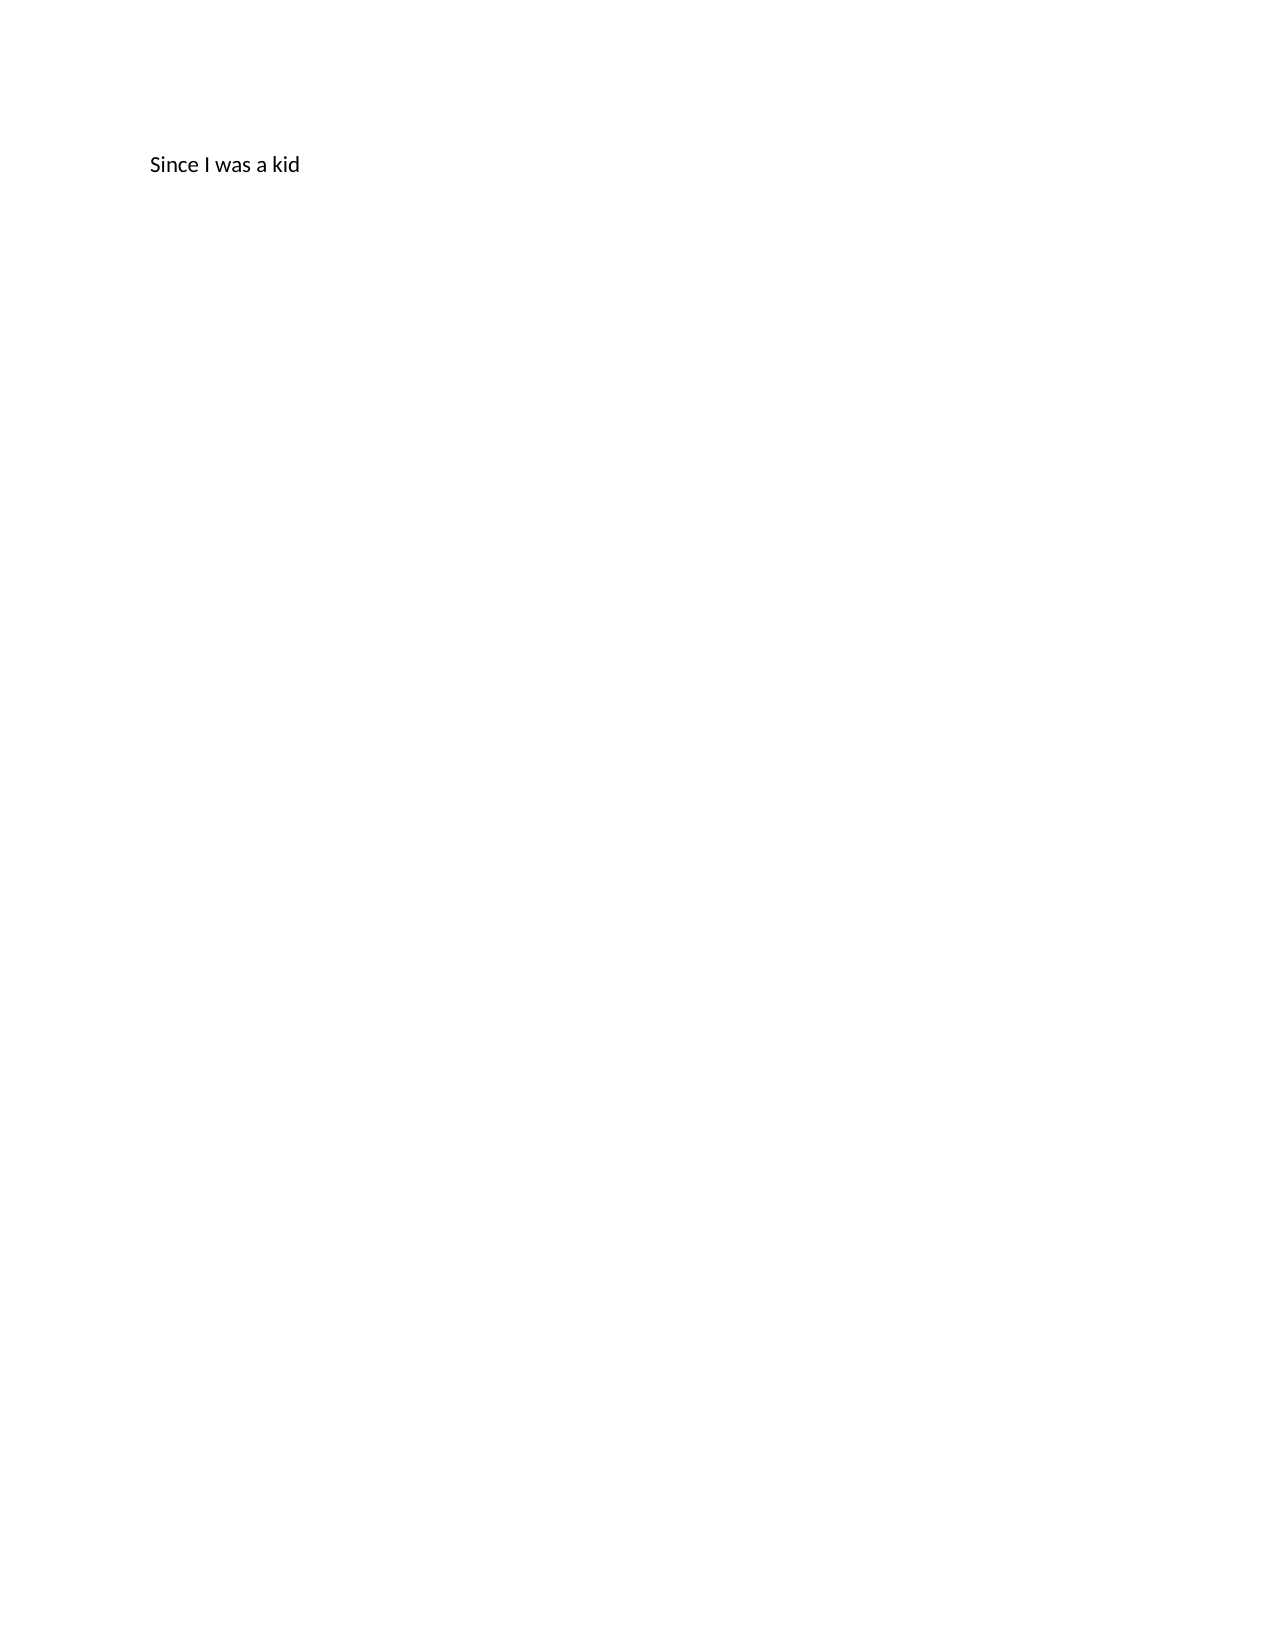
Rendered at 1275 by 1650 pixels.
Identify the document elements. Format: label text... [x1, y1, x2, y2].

text Since I was a kid [150, 150, 1125, 178]
